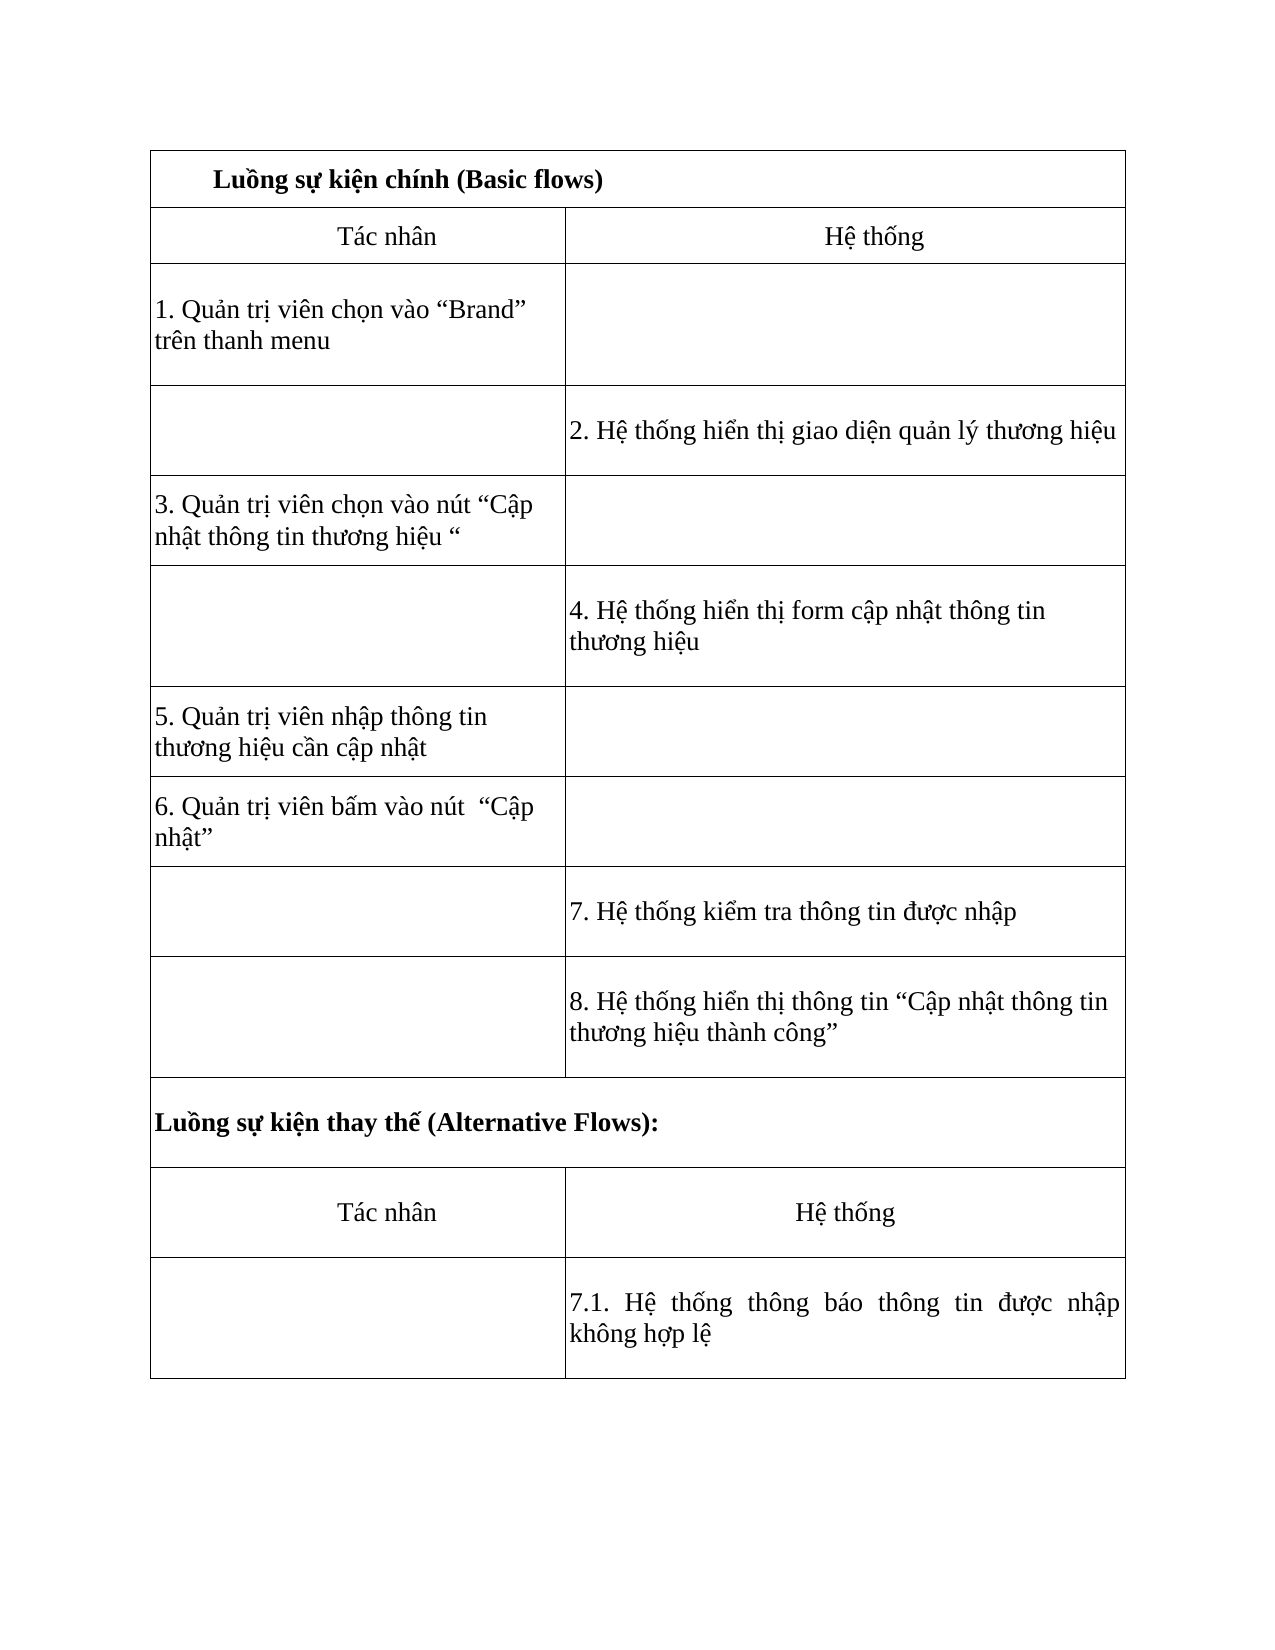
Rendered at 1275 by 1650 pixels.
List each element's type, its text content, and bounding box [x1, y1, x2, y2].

table_cell Luồng sự kiện thay thế (Alternative Flows): [151, 1078, 1125, 1167]
table_cell 2. Hệ thống hiển thị giao diện quản lý thương hiệu [566, 386, 1125, 474]
table_cell Hệ thống [566, 1168, 1125, 1257]
table_cell 7. Hệ thống kiểm tra thông tin được nhập [566, 867, 1125, 956]
table_cell [566, 476, 1125, 564]
table_cell 1. Quản trị viên chọn vào “Brand” trên thanh menu [151, 264, 565, 384]
table_cell [151, 957, 565, 1077]
table_cell [566, 687, 1125, 776]
table_cell 4. Hệ thống hiển thị form cập nhật thông tin thương hiệu [566, 566, 1125, 686]
table_cell [566, 777, 1125, 866]
table_cell [151, 386, 565, 474]
table_cell [151, 1258, 565, 1378]
table_cell 6. Quản trị viên bấm vào nút “Cập nhật” [151, 777, 565, 866]
table_cell Hệ thống [566, 208, 1125, 263]
table_cell Luồng sự kiện chính (Basic flows) [151, 151, 1125, 207]
table_cell 5. Quản trị viên nhập thông tin thương hiệu cần cập nhật [151, 687, 565, 776]
table_cell [151, 867, 565, 956]
table_cell 8. Hệ thống hiển thị thông tin “Cập nhật thông tin thương hiệu thành công” [566, 957, 1125, 1077]
table_cell Tác nhân [151, 1168, 565, 1257]
table_cell 3. Quản trị viên chọn vào nút “Cập nhật thông tin thương hiệu “ [151, 476, 565, 564]
table_cell Tác nhân [151, 208, 565, 263]
table_cell [151, 566, 565, 686]
table_cell 7.1. Hệ thống thông báo thông tin được nhập không hợp lệ [566, 1258, 1125, 1378]
table_cell [566, 264, 1125, 384]
